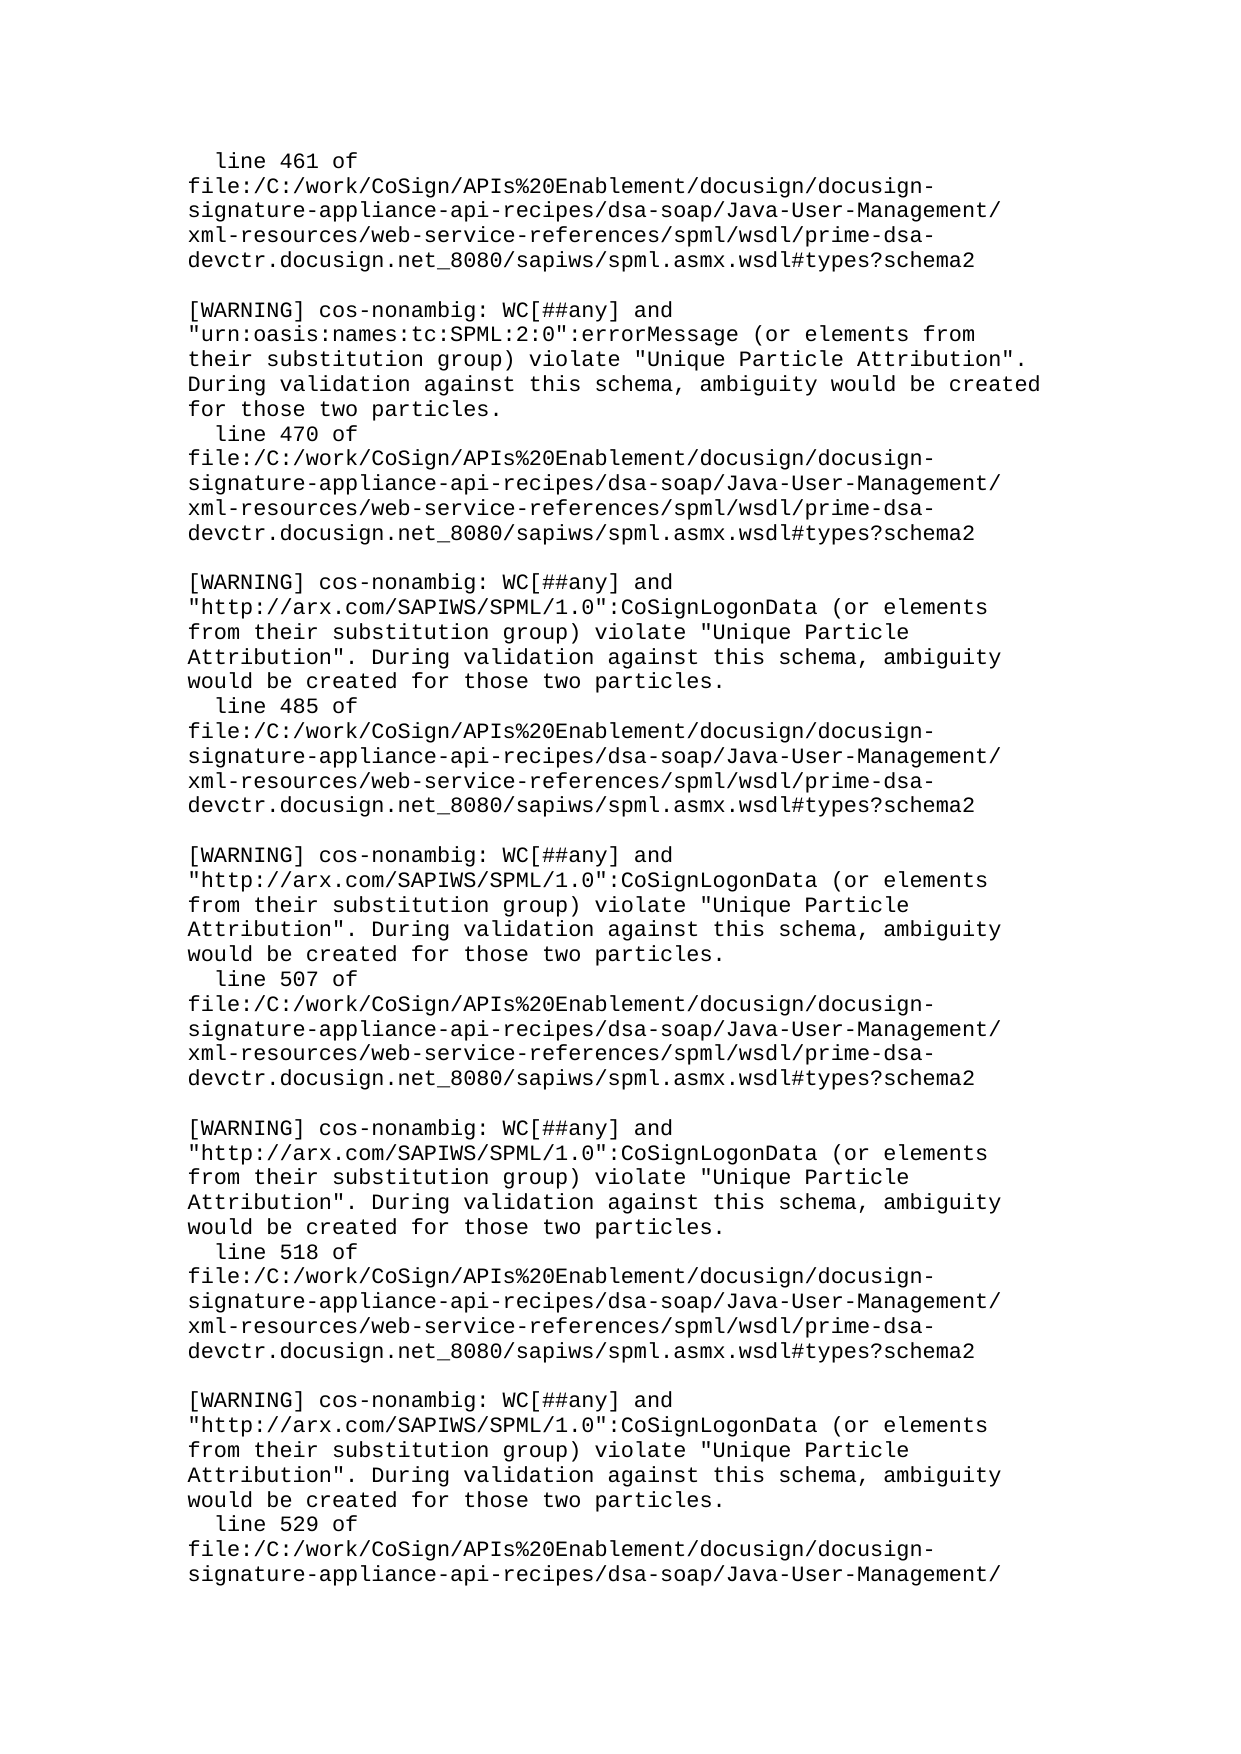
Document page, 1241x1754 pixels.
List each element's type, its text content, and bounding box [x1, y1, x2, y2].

text [WARNING] cos-nonambig: WC[##any] and "http://arx.com/SAPIWS/SPML/1.0":CoSignLogonData (or elements from their substitution group) violate "Unique Particle Attribution". During validation against this schema, ambiguity would be created for those two particles. [187, 571, 1053, 695]
text line 518 of file:/C:/work/CoSign/APIs%20Enablement/docusign/docusign-signature-appliance-api-recipes/dsa-soap/Java-User-Management/xml-resources/web-service-references/spml/wsdl/prime-dsa-devctr.docusign.net_8080/sapiws/spml.asmx.wsdl#types?schema2 [187, 1241, 1053, 1365]
text [WARNING] cos-nonambig: WC[##any] and "http://arx.com/SAPIWS/SPML/1.0":CoSignLogonData (or elements from their substitution group) violate "Unique Particle Attribution". During validation against this schema, ambiguity would be created for those two particles. [187, 1117, 1053, 1241]
text [WARNING] cos-nonambig: WC[##any] and "http://arx.com/SAPIWS/SPML/1.0":CoSignLogonData (or elements from their substitution group) violate "Unique Particle Attribution". During validation against this schema, ambiguity would be created for those two particles. [187, 844, 1053, 968]
text line 461 of file:/C:/work/CoSign/APIs%20Enablement/docusign/docusign-signature-appliance-api-recipes/dsa-soap/Java-User-Management/xml-resources/web-service-references/spml/wsdl/prime-dsa-devctr.docusign.net_8080/sapiws/spml.asmx.wsdl#types?schema2 [187, 150, 1053, 274]
text line 485 of file:/C:/work/CoSign/APIs%20Enablement/docusign/docusign-signature-appliance-api-recipes/dsa-soap/Java-User-Management/xml-resources/web-service-references/spml/wsdl/prime-dsa-devctr.docusign.net_8080/sapiws/spml.asmx.wsdl#types?schema2 [187, 695, 1053, 819]
text line 507 of file:/C:/work/CoSign/APIs%20Enablement/docusign/docusign-signature-appliance-api-recipes/dsa-soap/Java-User-Management/xml-resources/web-service-references/spml/wsdl/prime-dsa-devctr.docusign.net_8080/sapiws/spml.asmx.wsdl#types?schema2 [187, 968, 1053, 1092]
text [187, 1513, 1053, 1588]
text [WARNING] cos-nonambig: WC[##any] and "http://arx.com/SAPIWS/SPML/1.0":CoSignLogonData (or elements from their substitution group) violate "Unique Particle Attribution". During validation against this schema, ambiguity would be created for those two particles. [187, 1389, 1053, 1513]
text line 470 of file:/C:/work/CoSign/APIs%20Enablement/docusign/docusign-signature-appliance-api-recipes/dsa-soap/Java-User-Management/xml-resources/web-service-references/spml/wsdl/prime-dsa-devctr.docusign.net_8080/sapiws/spml.asmx.wsdl#types?schema2 [187, 423, 1053, 547]
